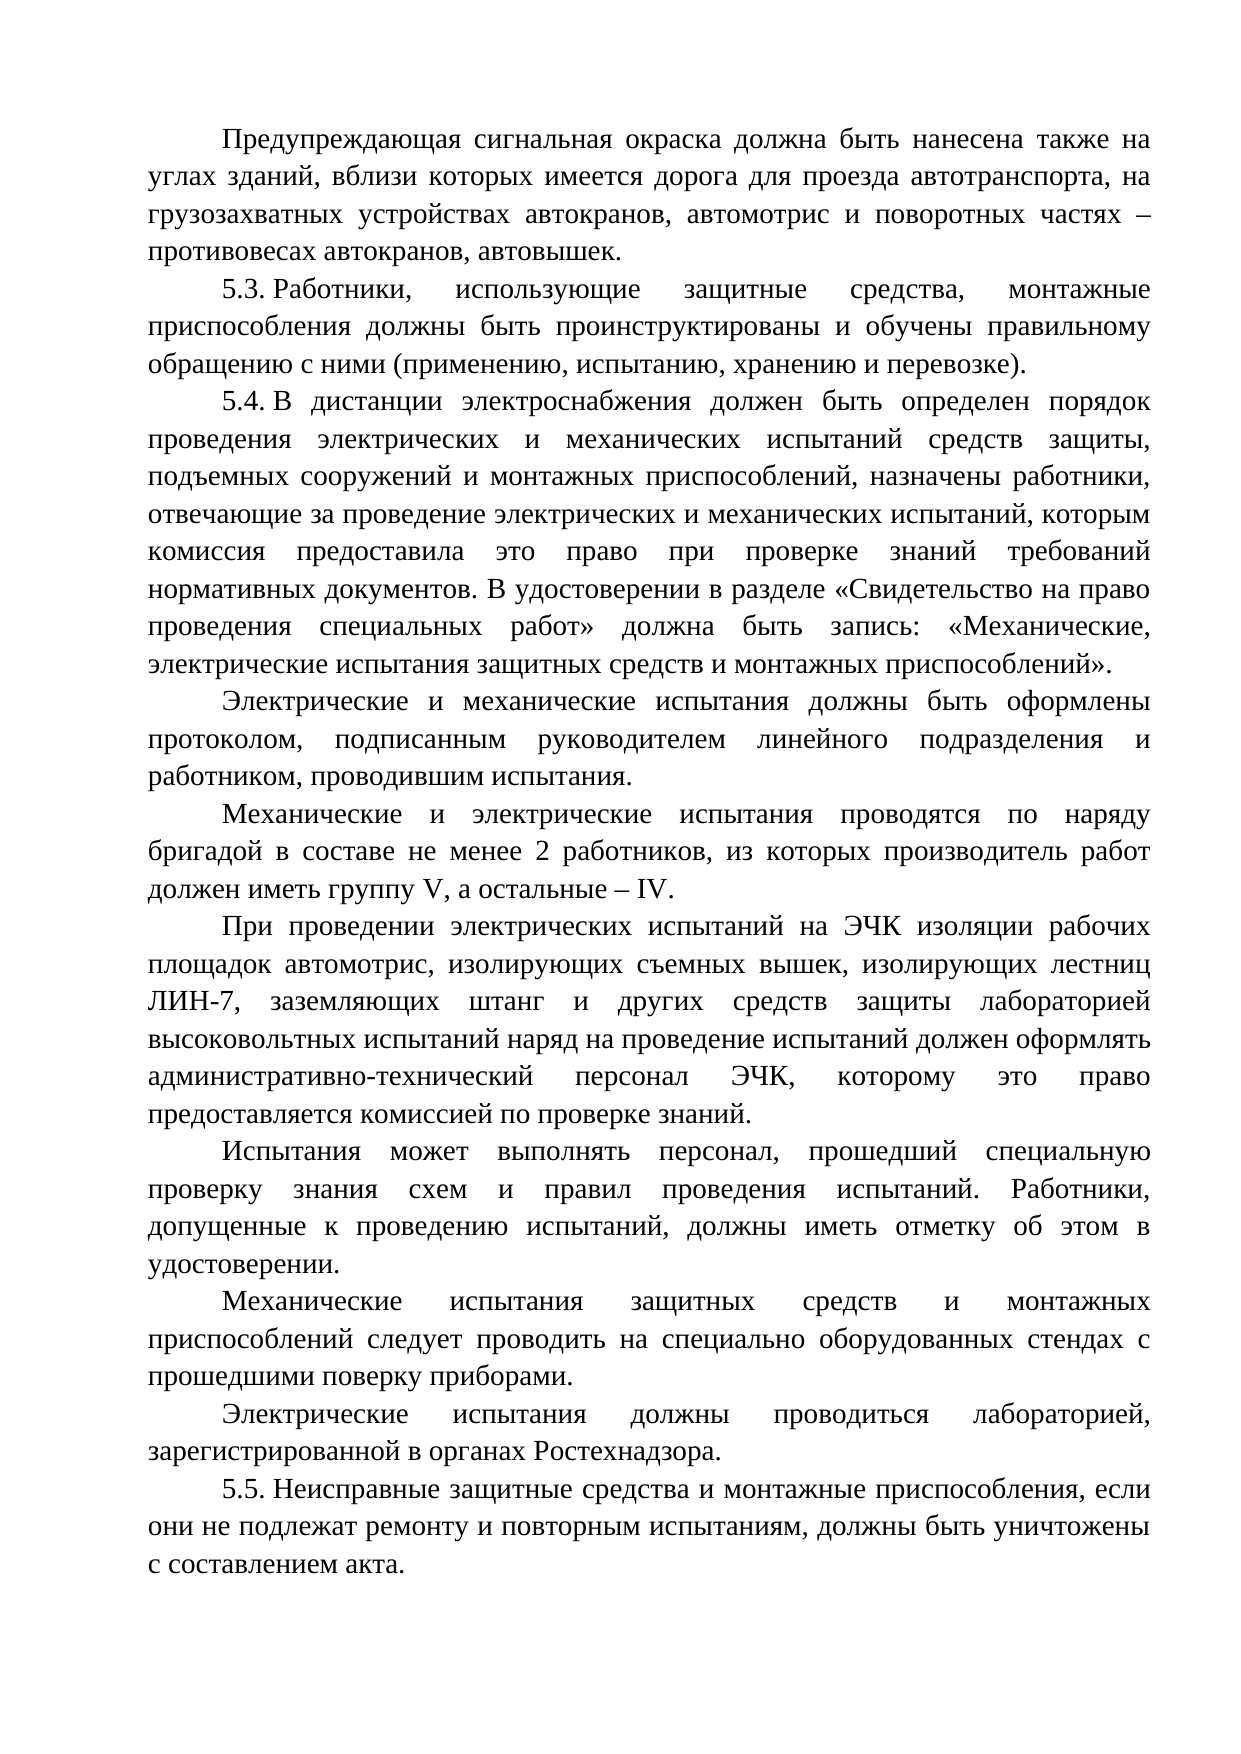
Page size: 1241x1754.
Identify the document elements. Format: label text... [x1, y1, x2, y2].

text Предупреждающая сигнальная окраска должна быть нанесена также на углах зданий, вблизи которых имеется дорога для проезда автотранспорта, на грузозахватных устройствах автокранов, автомотрис и поворотных частях – противовесах автокранов, автовышек. [148, 118, 1152, 268]
text Механические и электрические испытания проводятся по наряду бригадой в составе не менее 2 работников, из которых производитель работ должен иметь группу V, а остальные – IV. [148, 793, 1152, 906]
text Электрические и механические испытания должны быть оформлены протоколом, подписанным руководителем линейного подразделения и работником, проводившим испытания. [148, 681, 1152, 793]
text Электрические испытания должны проводиться лабораторией, зарегистрированной в органах Ростехнадзора. [148, 1393, 1152, 1468]
text При проведении электрических испытаний на ЭЧК изоляции рабочих площадок автомотрис, изолирующих съемных вышек, изолирующих лестниц ЛИН-7, заземляющих штанг и других средств защиты лабораторией высоковольтных испытаний наряд на проведение испытаний должен оформлять административно-технический персонал ЭЧК, которому это право предоставляется комиссией по проверке знаний. [148, 906, 1152, 1131]
list Неисправные защитные средства и монтажные приспособления, если они не подлежат ремонту и повторным испытаниям, должны быть уничтожены с составлением акта. [148, 1468, 1152, 1581]
text Испытания может выполнять персонал, прошедший специальную проверку знания схем и правил проведения испытаний. Работники, допущенные к проведению испытаний, должны иметь отметку об этом в удостоверении. [148, 1131, 1152, 1281]
list В дистанции электроснабжения должен быть определен порядок проведения электрических и механических испытаний средств защиты, подъемных сооружений и монтажных приспособлений, назначены работники, отвечающие за проведение электрических и механических испытаний, которым комиссия предоставила это право при проверке знаний требований нормативных документов. В удостоверении в разделе «Свидетельство на право проведения специальных работ» должна быть запись: «Механические, электрические испытания защитных средств и монтажных приспособлений». [148, 381, 1152, 681]
list Работники, использующие защитные средства, монтажные приспособления должны быть проинструктированы и обучены правильному обращению с ними (применению, испытанию, хранению и перевозке). [148, 268, 1152, 381]
text Механические испытания защитных средств и монтажных приспособлений следует проводить на специально оборудованных стендах с прошедшими поверку приборами. [148, 1281, 1152, 1393]
